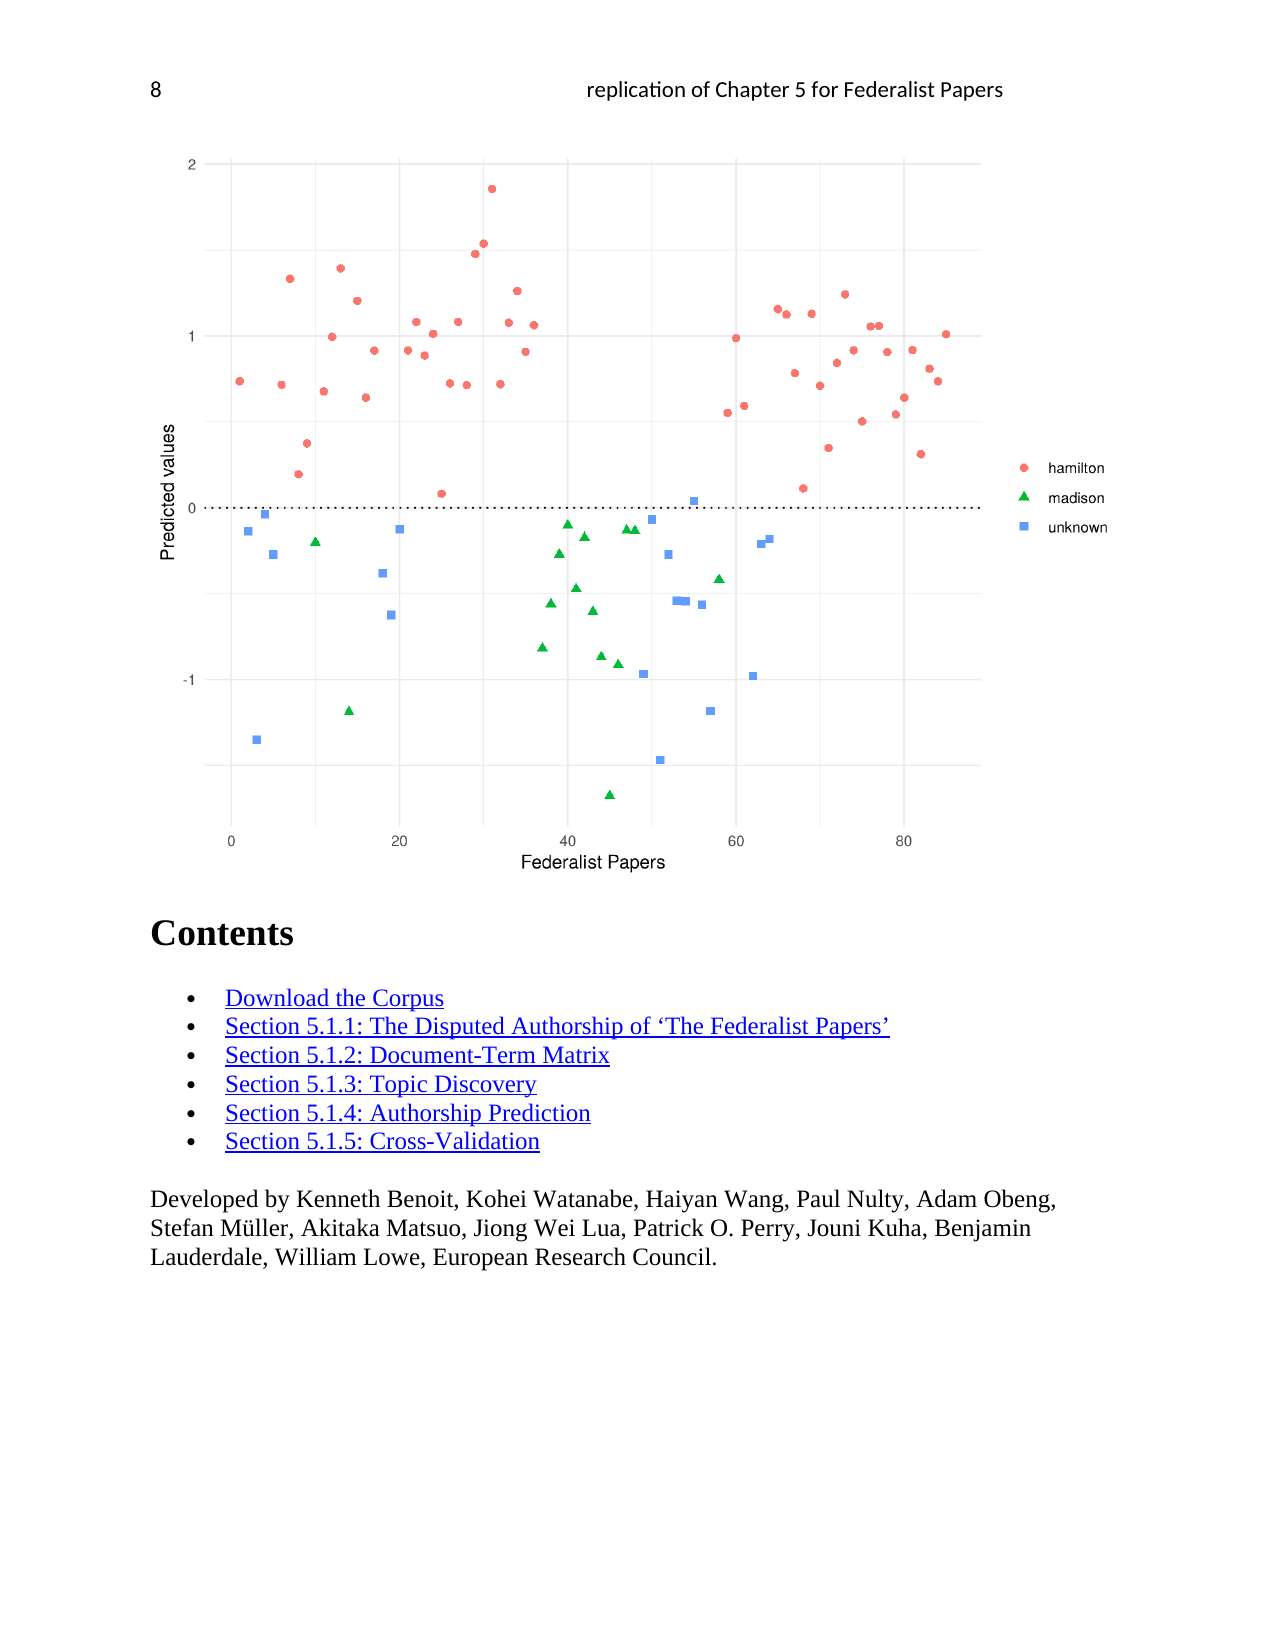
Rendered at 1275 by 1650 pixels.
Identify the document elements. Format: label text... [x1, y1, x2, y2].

list Section 5.1.3: Topic Discovery [187, 1069, 1125, 1098]
text Contents [150, 910, 1125, 953]
picture [150, 150, 1125, 882]
list Section 5.1.2: Document-Term Matrix [187, 1040, 1125, 1069]
text Developed by Kenneth Benoit, Kohei Watanabe, Haiyan Wang, Paul Nulty, Adam Obeng, Stefan Müller, Akitaka Matsuo, Jiong Wei Lua, Patrick O. Perry, Jouni Kuha, Benjamin Lauderdale, William Lowe, European Research Council. [150, 1184, 1125, 1271]
list Section 5.1.1: The Disputed Authorship of ‘The Federalist Papers’ [187, 1011, 1125, 1040]
list Section 5.1.4: Authorship Prediction [187, 1098, 1125, 1126]
list Section 5.1.5: Cross-Validation [187, 1126, 1125, 1155]
list Download the Corpus [187, 983, 1125, 1011]
